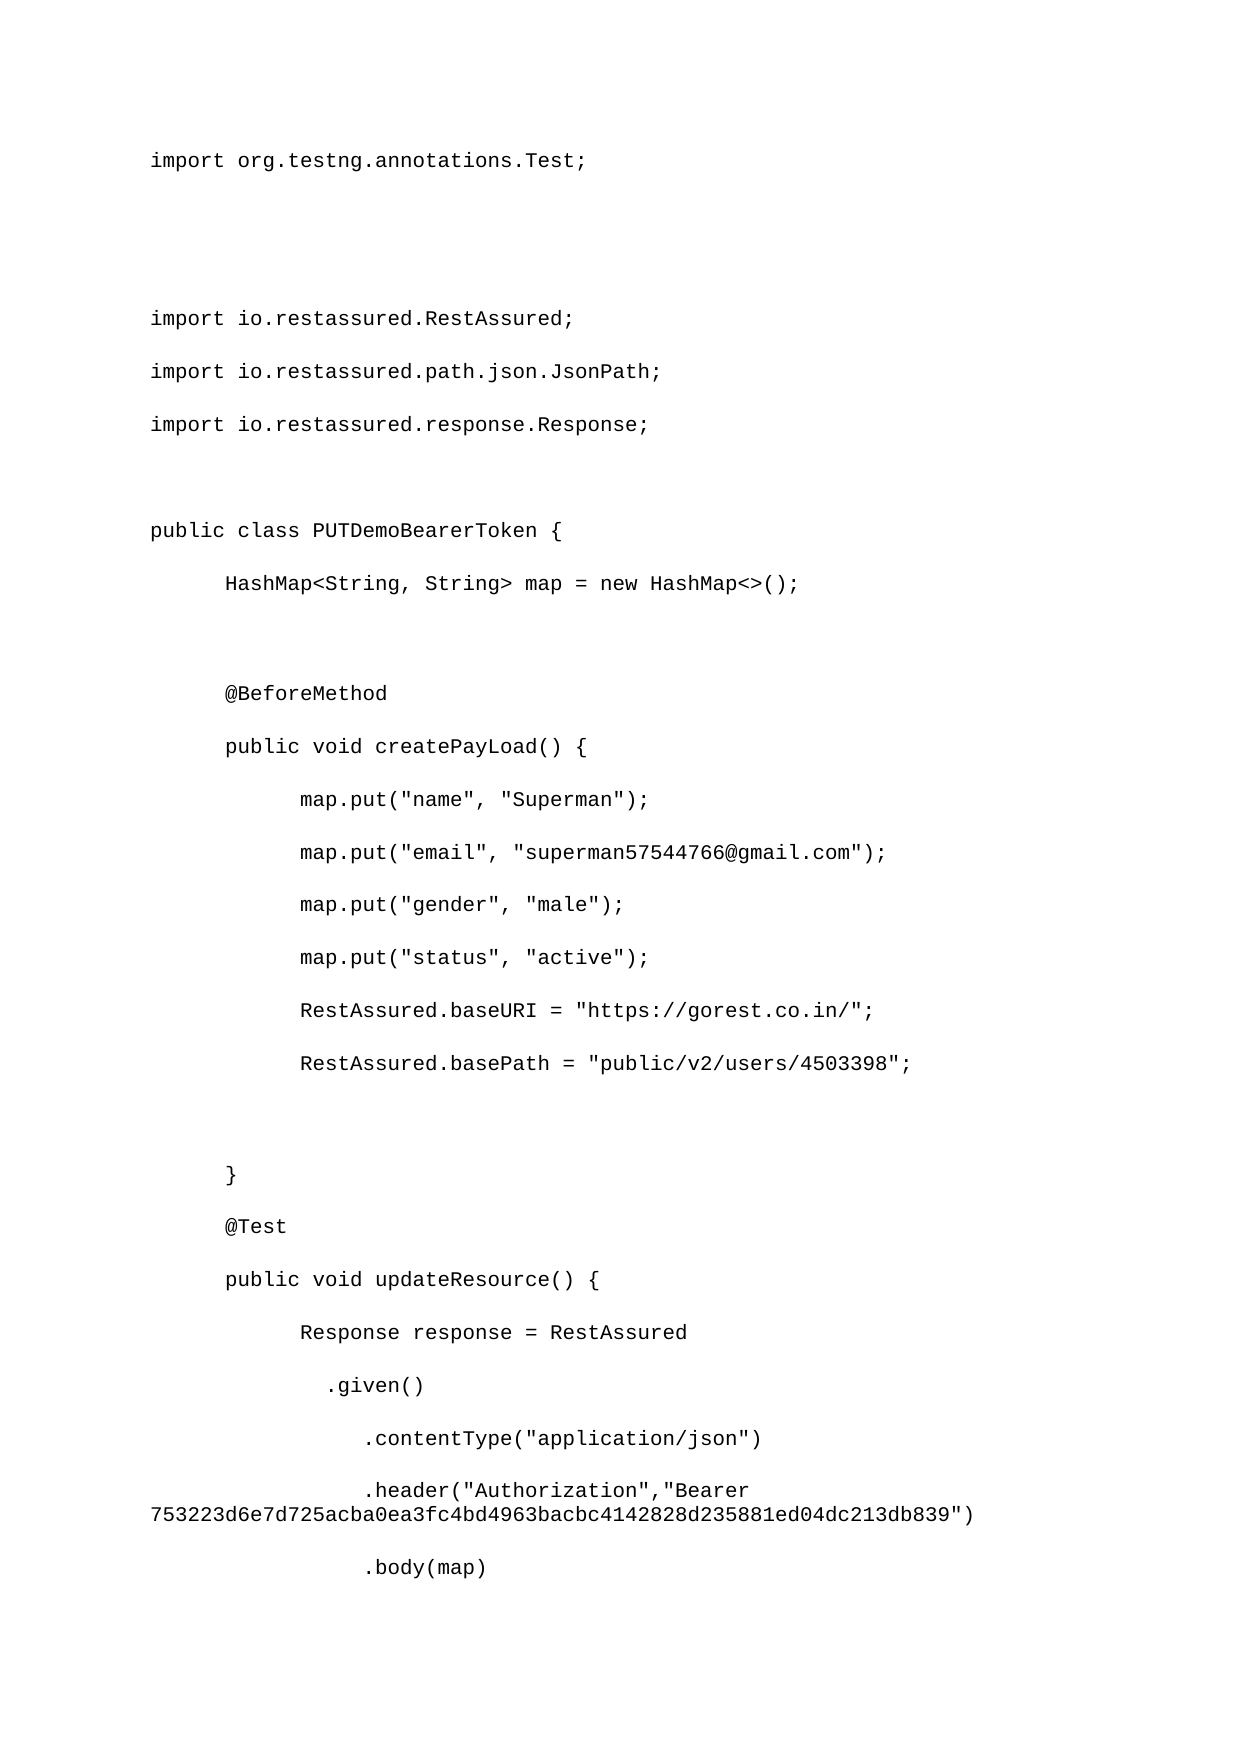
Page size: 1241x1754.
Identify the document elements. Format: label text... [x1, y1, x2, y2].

text .given() [150, 1375, 1090, 1398]
text import io.restassured.RestAssured; [150, 308, 1090, 332]
text HashMap<String, String> map = new HashMap<>(); [150, 572, 1090, 596]
text import io.restassured.response.Response; [150, 414, 1090, 438]
text @Test [150, 1216, 1090, 1240]
text map.put("email", "superman57544766@gmail.com"); [150, 842, 1090, 865]
text map.put("name", "Superman"); [150, 789, 1090, 812]
text RestAssured.basePath = "public/v2/users/4503398"; [150, 1053, 1090, 1077]
text import org.testng.annotations.Test; [150, 150, 1090, 174]
text map.put("status", "active"); [150, 947, 1090, 971]
text } [150, 1164, 1090, 1187]
text .header("Authorization","Bearer 753223d6e7d725acba0ea3fc4bd4963bacbc4142828d235881ed04dc213db839") [150, 1481, 1090, 1528]
text Response response = RestAssured [150, 1322, 1090, 1346]
text public void createPayLoad() { [150, 736, 1090, 760]
text map.put("gender", "male"); [150, 894, 1090, 918]
text import io.restassured.path.json.JsonPath; [150, 361, 1090, 385]
text public class PUTDemoBearerToken { [150, 520, 1090, 543]
text public void updateResource() { [150, 1269, 1090, 1293]
text .contentType("application/json") [150, 1428, 1090, 1451]
text @BeforeMethod [150, 683, 1090, 707]
text .body(map) [150, 1557, 1090, 1581]
text RestAssured.baseURI = "https://gorest.co.in/"; [150, 1000, 1090, 1024]
